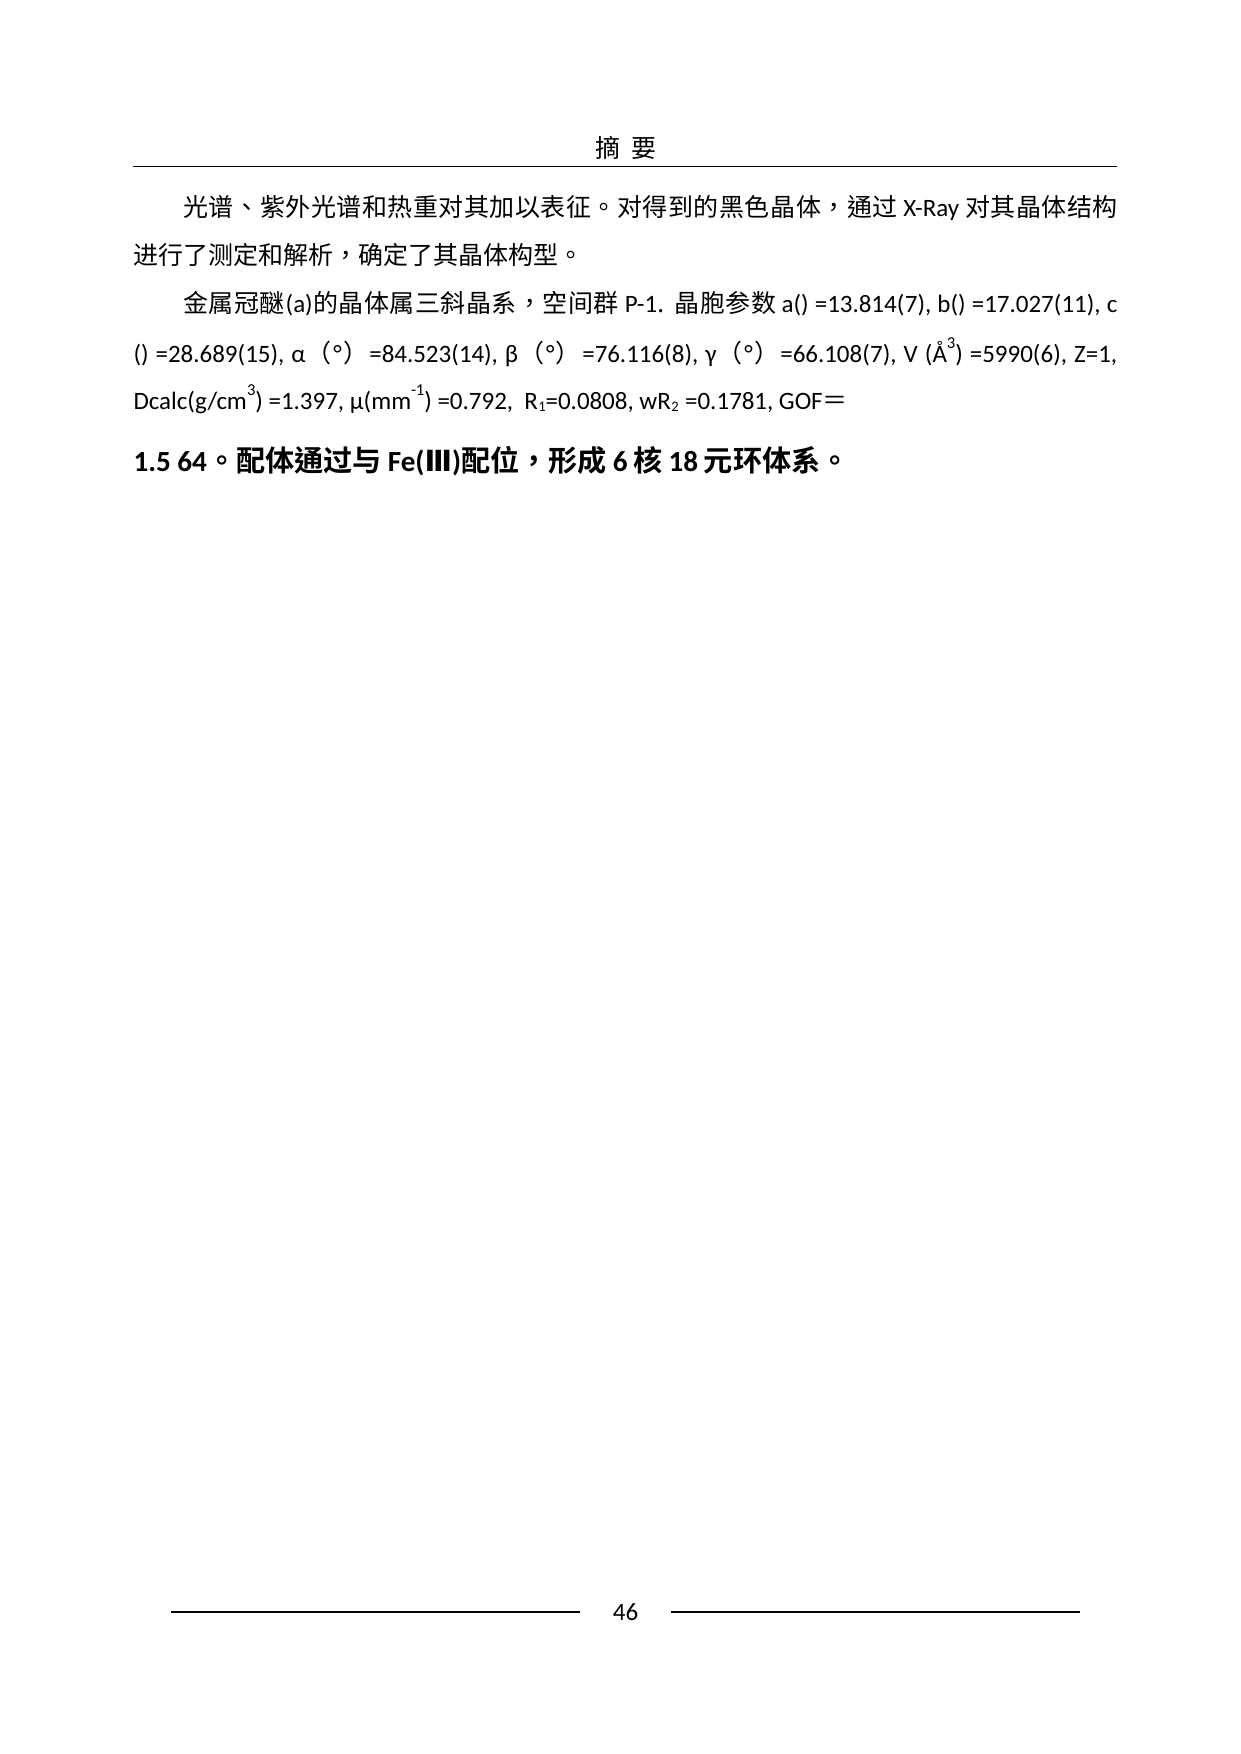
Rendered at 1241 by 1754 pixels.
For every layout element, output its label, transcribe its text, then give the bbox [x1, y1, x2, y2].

text 金属冠醚(a)的晶体属三斜晶系，空间群P-1. 晶胞参数a() =13.814(7), b() =17.027(11), c () =28.689(15), α（°）=84.523(14), β（°）=76.116(8), γ（°）=66.108(7), V (Å3) =5990(6), Z=1, Dcalc(g/cm3) =1.397, μ(mm-1) =0.792, R1=0.0808, wR2 =0.1781, GOF＝ [133, 272, 1117, 417]
text 光谱、紫外光谱和热重对其加以表征。对得到的黑色晶体，通过X-Ray对其晶体结构进行了测定和解析，确定了其晶体构型。 [133, 175, 1117, 272]
subtitle 1.5 64。配体通过与Fe(Ⅲ)配位，形成6核18元环体系。 [133, 441, 1117, 480]
